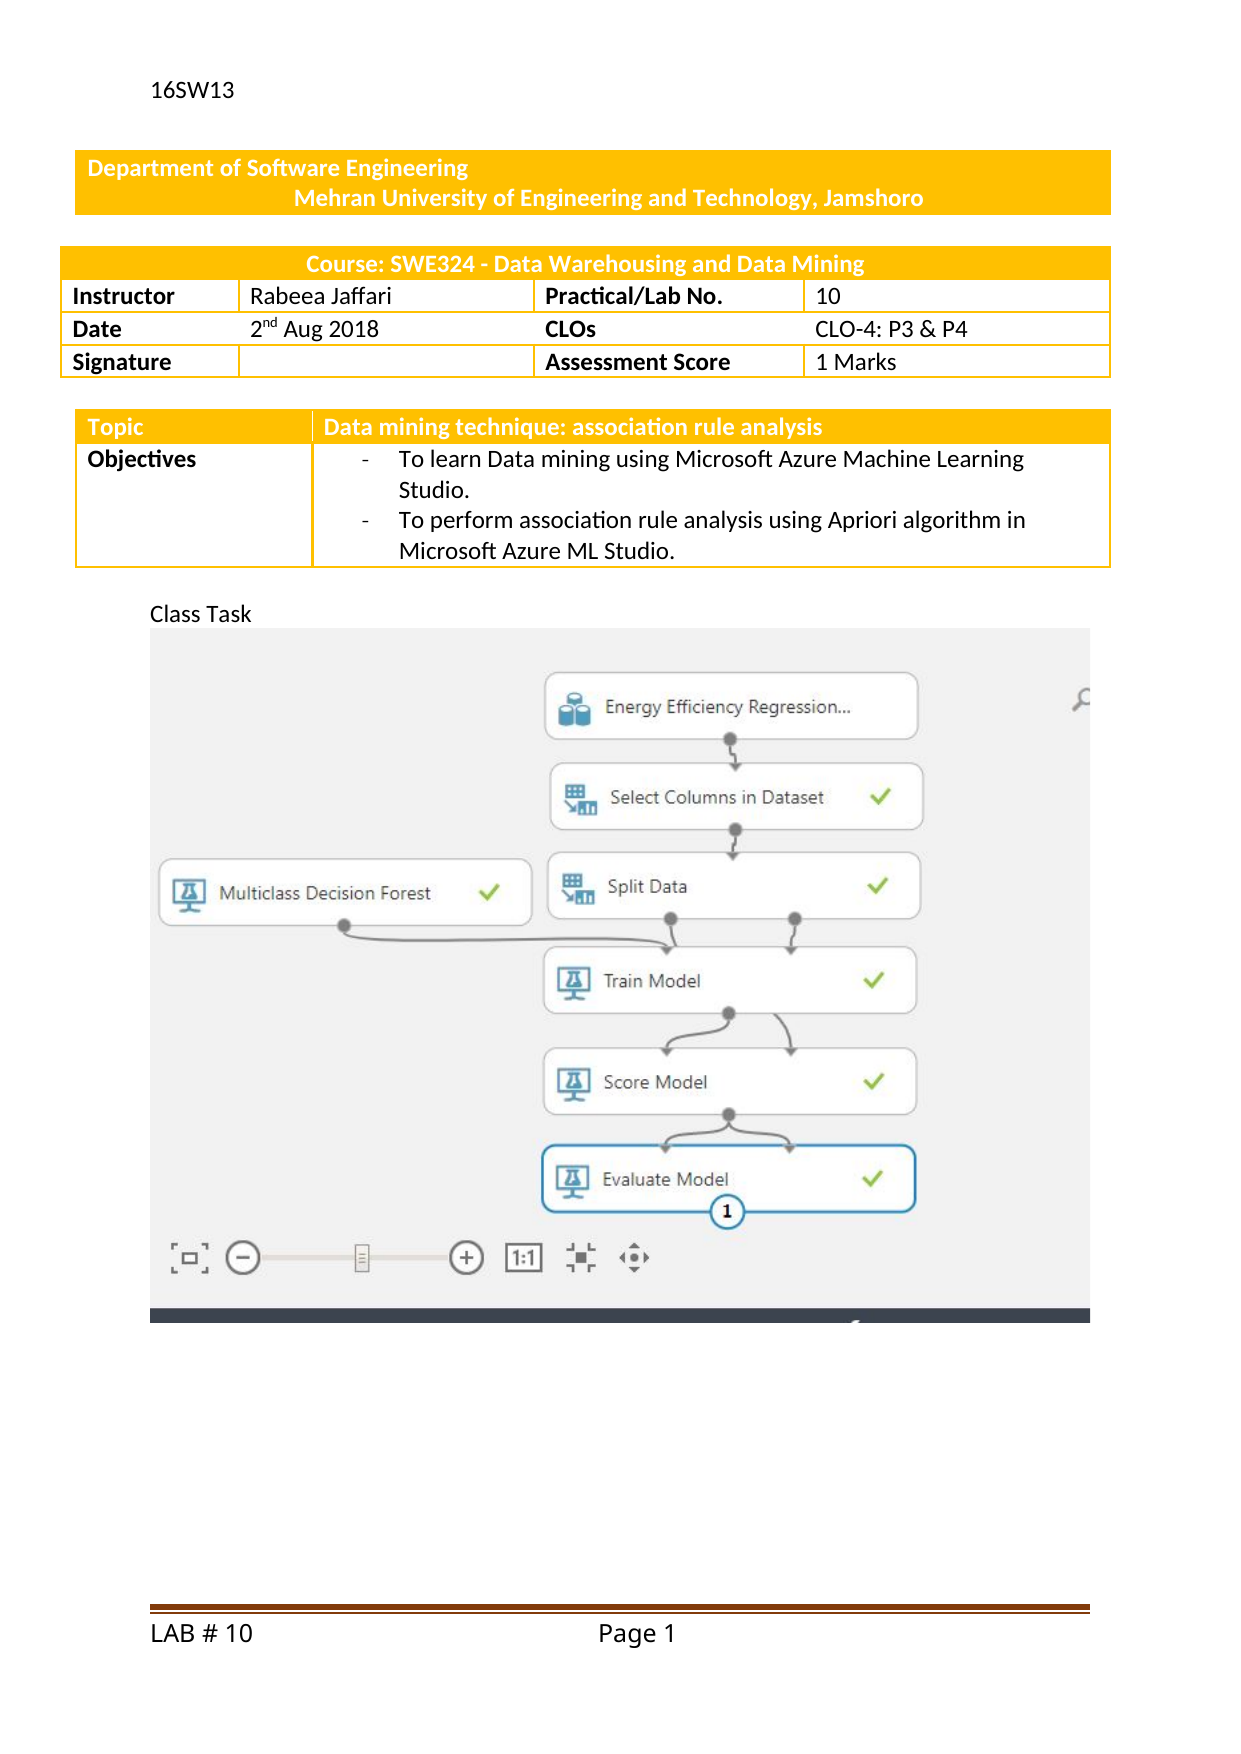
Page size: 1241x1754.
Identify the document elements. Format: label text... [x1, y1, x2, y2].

table_cell CLO-4: P3 & P4 [804, 313, 1109, 343]
table_cell Date [62, 313, 238, 343]
table_header Topic [77, 411, 312, 441]
table_cell 1 Marks [805, 346, 1109, 376]
table_header Course: SWE324 - Data Warehousing and Data Mining [62, 248, 1109, 278]
text Class Task [150, 598, 1090, 628]
table_cell Signature [62, 346, 238, 376]
table_cell Objectives [77, 444, 311, 566]
table_header Department of Software Engineering Mehran University of Engineering and Technology, Jamshoro [77, 152, 1109, 213]
table_cell Instructor [62, 280, 238, 311]
table_header Data mining technique: association rule analysis [313, 411, 1109, 441]
table_cell 10 [805, 280, 1109, 311]
picture [150, 628, 1091, 1323]
table_cell CLOs [534, 313, 804, 343]
table_cell [240, 346, 533, 376]
table_cell Practical/Lab No. [535, 280, 803, 311]
table_cell Rabeea Jaffari [240, 280, 533, 311]
table_cell To learn Data mining using Microsoft Azure Machine Learning Studio. To perform association rule analysis using Apriori algorithm in Microsoft Azure ML Studio. [314, 444, 1109, 566]
table_cell 2nd Aug 2018 [239, 313, 534, 343]
table_cell Assessment Score [535, 346, 803, 376]
